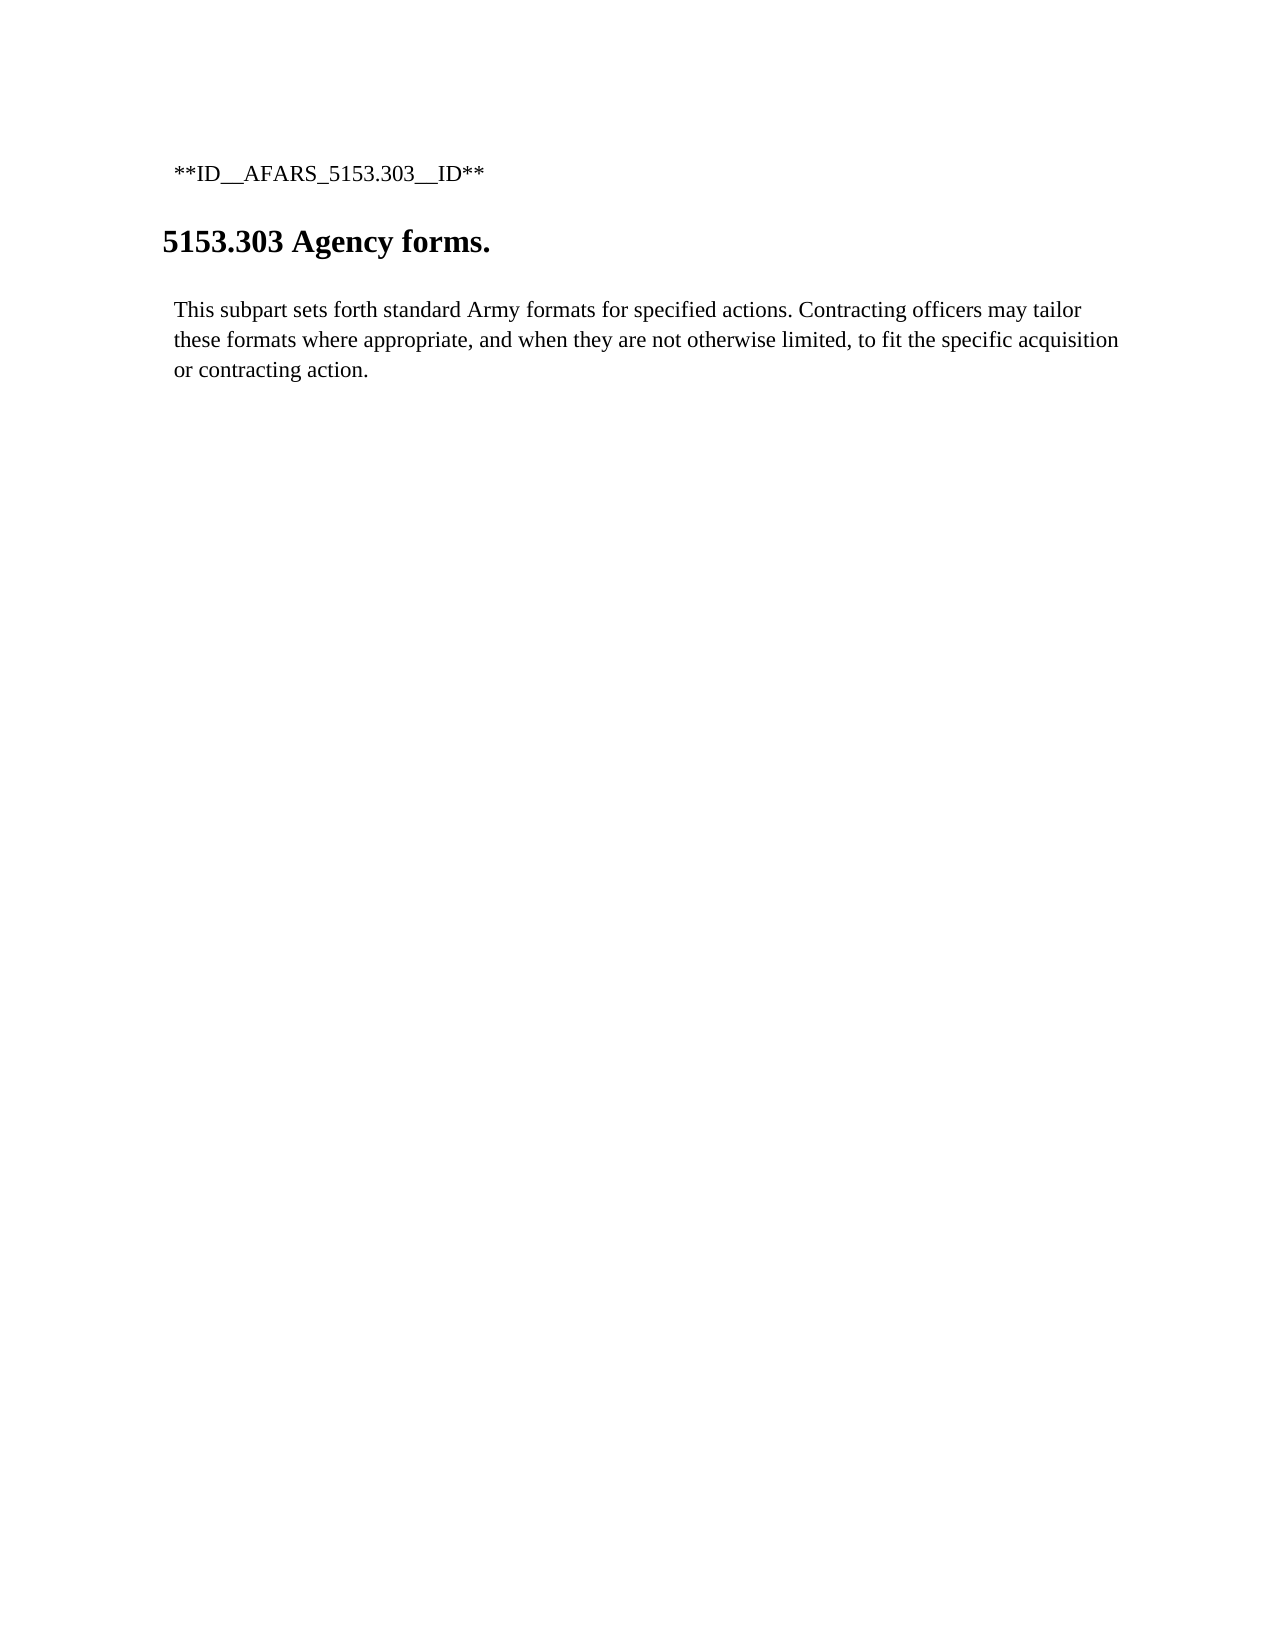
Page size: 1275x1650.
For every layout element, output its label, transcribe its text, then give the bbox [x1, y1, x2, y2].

text This subpart sets forth standard Army formats for specified actions. Contracting officers may tailor these formats where appropriate, and when they are not otherwise limited, to fit the specific acquisition or contracting action. [163, 285, 1135, 393]
subtitle 5153.303 Agency forms. [162, 222, 1125, 259]
text **ID__AFARS_5153.303__ID** [163, 150, 1135, 197]
